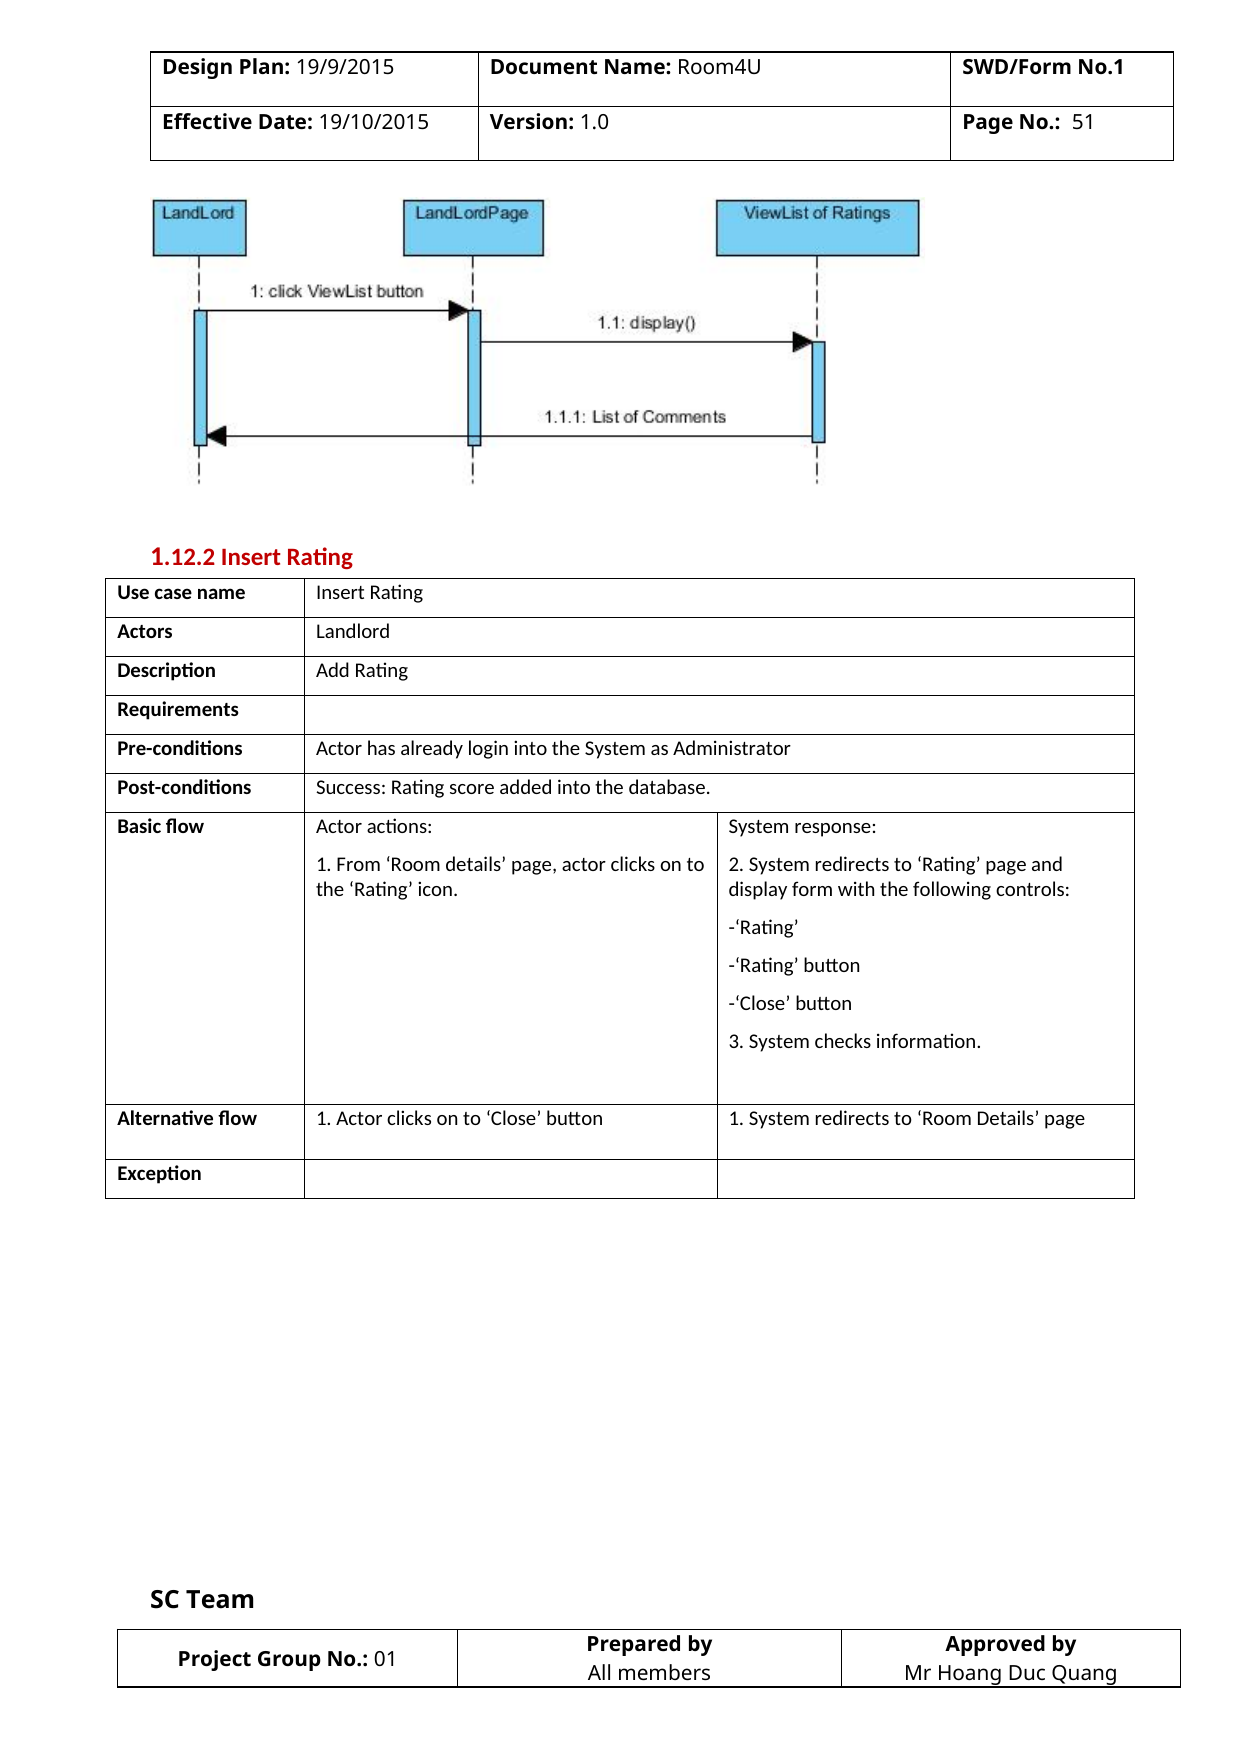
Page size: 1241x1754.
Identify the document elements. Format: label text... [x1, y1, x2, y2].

table_header Use case name [106, 579, 304, 617]
table_cell System response: 2. System redirects to ‘Rating’ page and display form with the following controls: -‘Rating’ -‘Rating’ button -‘Close’ button 3. System checks information. [718, 813, 1134, 1104]
table_cell Description [106, 657, 304, 695]
table_cell 1. System redirects to ‘Room Details’ page [718, 1105, 1134, 1159]
table_cell Add Rating [305, 657, 1134, 695]
table_header Insert Rating [305, 579, 1134, 617]
table_cell 1. Actor clicks on to ‘Close’ button [305, 1105, 717, 1159]
table_cell [305, 696, 1134, 734]
table_cell Actors [106, 618, 304, 656]
table_cell Post-conditions [106, 774, 304, 812]
table_cell Pre-conditions [106, 735, 304, 773]
table_cell [305, 1160, 717, 1198]
table_cell [718, 1160, 1134, 1198]
table_cell Actor actions: 1. From ‘Room details’ page, actor clicks on to the ‘Rating’ icon. [305, 813, 717, 1104]
table_cell Requirements [106, 696, 304, 734]
picture [150, 197, 926, 489]
table_cell Basic flow [106, 813, 304, 1104]
table_cell Actor has already login into the System as Administrator [305, 735, 1134, 773]
table_cell Alternative flow [106, 1105, 304, 1159]
subtitle 1.12.2 Insert Rating [150, 539, 1090, 572]
table_cell Landlord [305, 618, 1134, 656]
table_cell Success: Rating score added into the database. [305, 774, 1134, 812]
table_cell Exception [106, 1160, 304, 1198]
